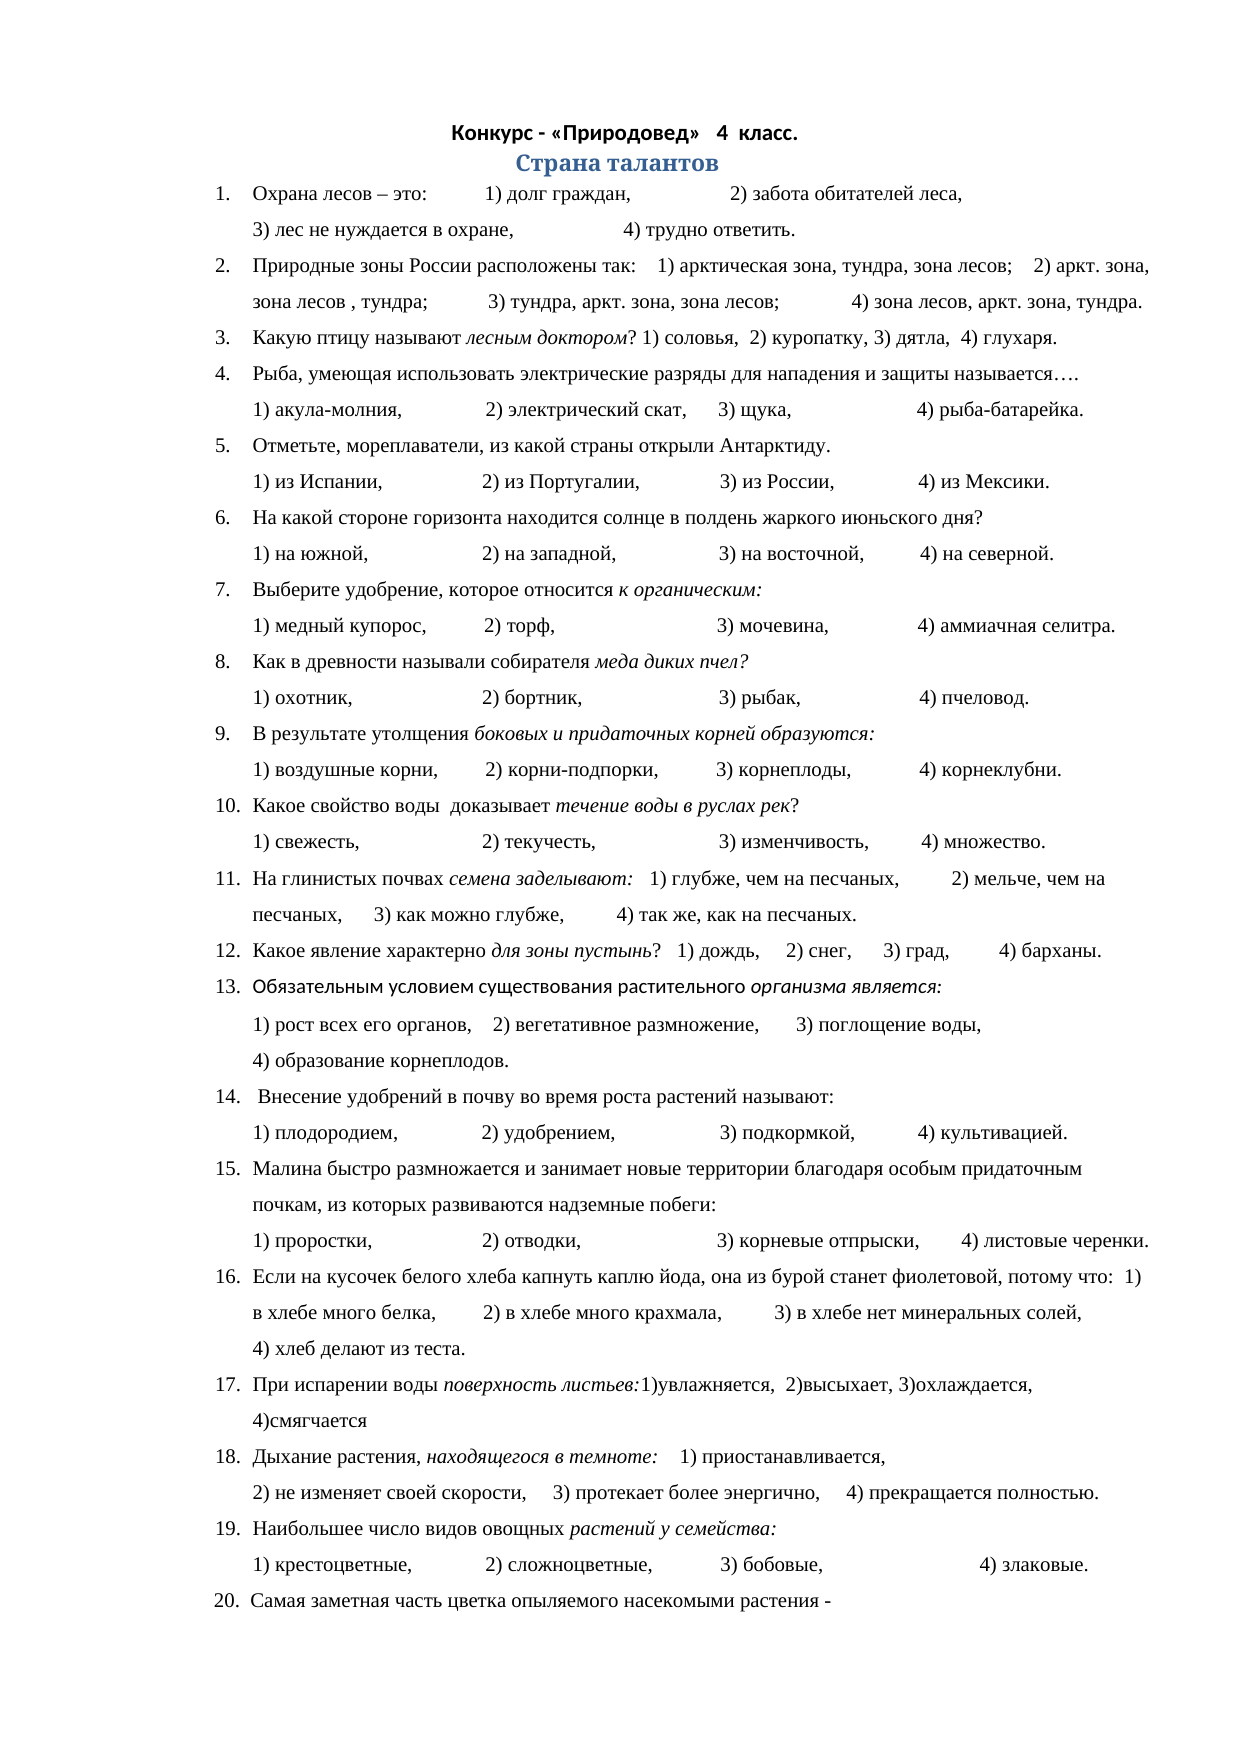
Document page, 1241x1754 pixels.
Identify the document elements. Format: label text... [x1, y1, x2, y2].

list Малина быстро размножается и занимает новые территории благодаря особым придаточным почкам, из которых развиваются надземные побеги: [215, 1156, 1152, 1216]
text 1) воздушные корни, 2) корни-подпорки, 3) корнеплоды, 4) корнеклубни. [252, 757, 1152, 781]
list 20. Самая заметная часть цветка опыляемого насекомыми растения - [177, 1588, 1152, 1612]
text Конкурс - «Природовед» 4 класс. [177, 118, 1152, 146]
list Дыхание растения, находящегося в темноте: 1) приостанавливается, [215, 1444, 1152, 1468]
list Охрана лесов – это: 1) долг граждан, 2) забота обитателей леса, 3) лес не нуждается в охране, 4) трудно ответить. [215, 181, 1152, 241]
list 1) из Испании, 2) из Португалии, 3) из России, 4) из Мексики. [252, 469, 1152, 493]
text Страна талантов [177, 150, 1152, 177]
list Обязательным условием существования растительного организма является: [215, 974, 1152, 999]
list Наибольшее число видов овощных растений у семейства: [215, 1516, 1152, 1540]
list Если на кусочек белого хлеба капнуть каплю йода, она из бурой станет фиолетовой, потому что: 1) в хлебе много белка, 2) в хлебе много крахмала, 3) в хлебе нет минеральных солей, 4) хлеб делают из теста. [215, 1264, 1152, 1360]
text 1) проростки, 2) отводки, 3) корневые отпрыски, 4) листовые черенки. [252, 1228, 1152, 1252]
list 1) охотник, 2) бортник, 3) рыбак, 4) пчеловод. [252, 685, 1152, 709]
text 4) образование корнеплодов. [252, 1048, 1152, 1072]
text 2) не изменяет своей скорости, 3) протекает более энергично, 4) прекращается полностью. [252, 1480, 1152, 1504]
text 1) крестоцветные, 2) сложноцветные, 3) бобовые, 4) злаковые. [252, 1552, 1152, 1576]
list Какое явление характерно для зоны пустынь? 1) дождь, 2) снег, 3) град, 4) барханы. [215, 938, 1152, 962]
list Какую птицу называют лесным доктором? 1) соловья, 2) куропатку, 3) дятла, 4) глухаря. [215, 325, 1152, 349]
list На глинистых почвах семена заделывают: 1) глубже, чем на песчаных, 2) мельче, чем на песчаных, 3) как можно глубже, 4) так же, как на песчаных. [215, 866, 1152, 926]
list 1) на южной, 2) на западной, 3) на восточной, 4) на северной. [252, 541, 1152, 565]
list Как в древности называли собирателя меда диких пчел? [215, 649, 1152, 673]
list Рыба, умеющая использовать электрические разряды для нападения и защиты называется…. 1) акула-молния, 2) электрический скат, 3) щука, 4) рыба-батарейка. [215, 361, 1152, 421]
list На какой стороне горизонта находится солнце в полдень жаркого июньского дня? [215, 505, 1152, 529]
text 1) плодородием, 2) удобрением, 3) подкормкой, 4) культивацией. [252, 1120, 1152, 1144]
list Внесение удобрений в почву во время роста растений называют: [215, 1084, 1152, 1108]
list Какое свойство воды доказывает течение воды в руслах рек? [215, 793, 1152, 817]
list Отметьте, мореплаватели, из какой страны открыли Антарктиду. [215, 433, 1152, 457]
text 1) рост всех его органов, 2) вегетативное размножение, 3) поглощение воды, [252, 1012, 1152, 1036]
text 1) медный купорос, 2) торф, 3) мочевина, 4) аммиачная селитра. [252, 613, 1152, 637]
list Выберите удобрение, которое относится к органическим: [215, 577, 1152, 601]
list В результате утолщения боковых и придаточных корней образуются: [215, 721, 1152, 745]
list 1) свежесть, 2) текучесть, 3) изменчивость, 4) множество. [252, 829, 1152, 853]
list Природные зоны России расположены так: 1) арктическая зона, тундра, зона лесов; 2) аркт. зона, зона лесов , тундра; 3) тундра, аркт. зона, зона лесов; 4) зона лесов, аркт. зона, тундра. [215, 253, 1152, 313]
list При испарении воды поверхность листьев:1)увлажняется, 2)высыхает, 3)охлаждается, 4)смягчается [215, 1372, 1152, 1432]
